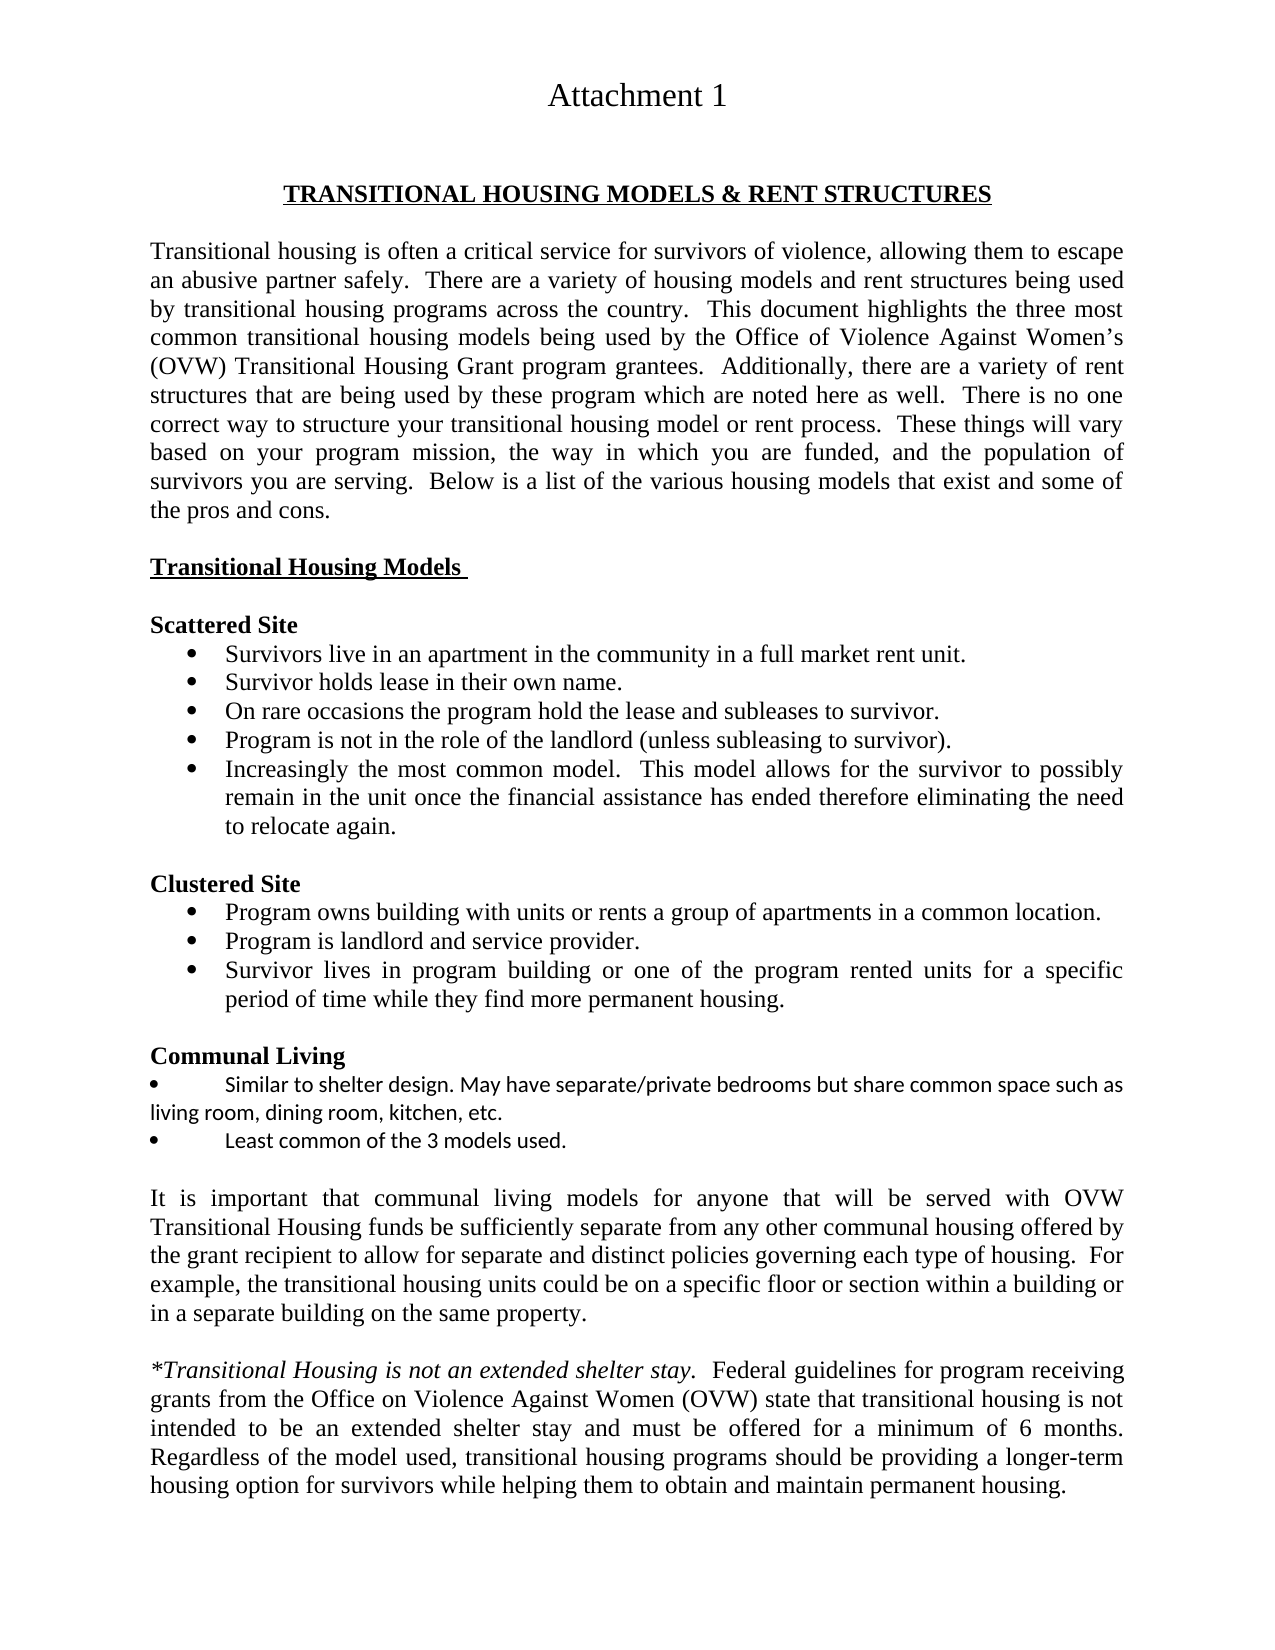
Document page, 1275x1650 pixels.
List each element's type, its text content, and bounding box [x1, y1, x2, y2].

list Similar to shelter design. May have separate/private bedrooms but share common space such as living room, dining room, kitchen, etc. [150, 1070, 1125, 1126]
text It is important that communal living models for anyone that will be served with OVW Transitional Housing funds be sufficiently separate from any other communal housing offered by the grant recipient to allow for separate and distinct policies governing each type of housing. For example, the transitional housing units could be on a specific floor or section within a building or in a separate building on the same property. [150, 1183, 1125, 1327]
list Least common of the 3 models used. [150, 1126, 1125, 1154]
list Program owns building with units or rents a group of apartments in a common location. [187, 897, 1125, 926]
list Survivors live in an apartment in the community in a full market rent unit. [187, 639, 1125, 667]
text Scattered Site [150, 610, 1125, 639]
list Survivor lives in program building or one of the program rented units for a specific period of time while they find more permanent housing. [187, 955, 1125, 1012]
text TRANSITIONAL HOUSING MODELS & RENT STRUCTURES [150, 179, 1125, 207]
text Clustered Site [150, 869, 1125, 897]
list Survivor holds lease in their own name. [187, 667, 1125, 696]
list Program is not in the role of the landlord (unless subleasing to survivor). [187, 725, 1125, 754]
text *Transitional Housing is not an extended shelter stay. Federal guidelines for program receiving grants from the Office on Violence Against Women (OVW) state that transitional housing is not intended to be an extended shelter stay and must be offered for a minimum of 6 months. Regardless of the model used, transitional housing programs should be providing a longer-term housing option for survivors while helping them to obtain and maintain permanent housing. [150, 1355, 1125, 1499]
text Transitional Housing Models [150, 552, 1125, 581]
list On rare occasions the program hold the lease and subleases to survivor. [187, 696, 1125, 725]
list Program is landlord and service provider. [187, 926, 1125, 955]
text Transitional housing is often a critical service for survivors of violence, allowing them to escape an abusive partner safely. There are a variety of housing models and rent structures being used by transitional housing programs across the country. This document highlights the three most common transitional housing models being used by the Office of Violence Against Women’s (OVW) Transitional Housing Grant program grantees. Additionally, there are a variety of rent structures that are being used by these program which are noted here as well. There is no one correct way to structure your transitional housing model or rent process. These things will vary based on your program mission, the way in which you are funded, and the population of survivors you are serving. Below is a list of the various housing models that exist and some of the pros and cons. [150, 236, 1125, 524]
text Communal Living [150, 1041, 1125, 1070]
list Increasingly the most common model. This model allows for the survivor to possibly remain in the unit once the financial assistance has ended therefore eliminating the need to relocate again. [187, 754, 1125, 840]
